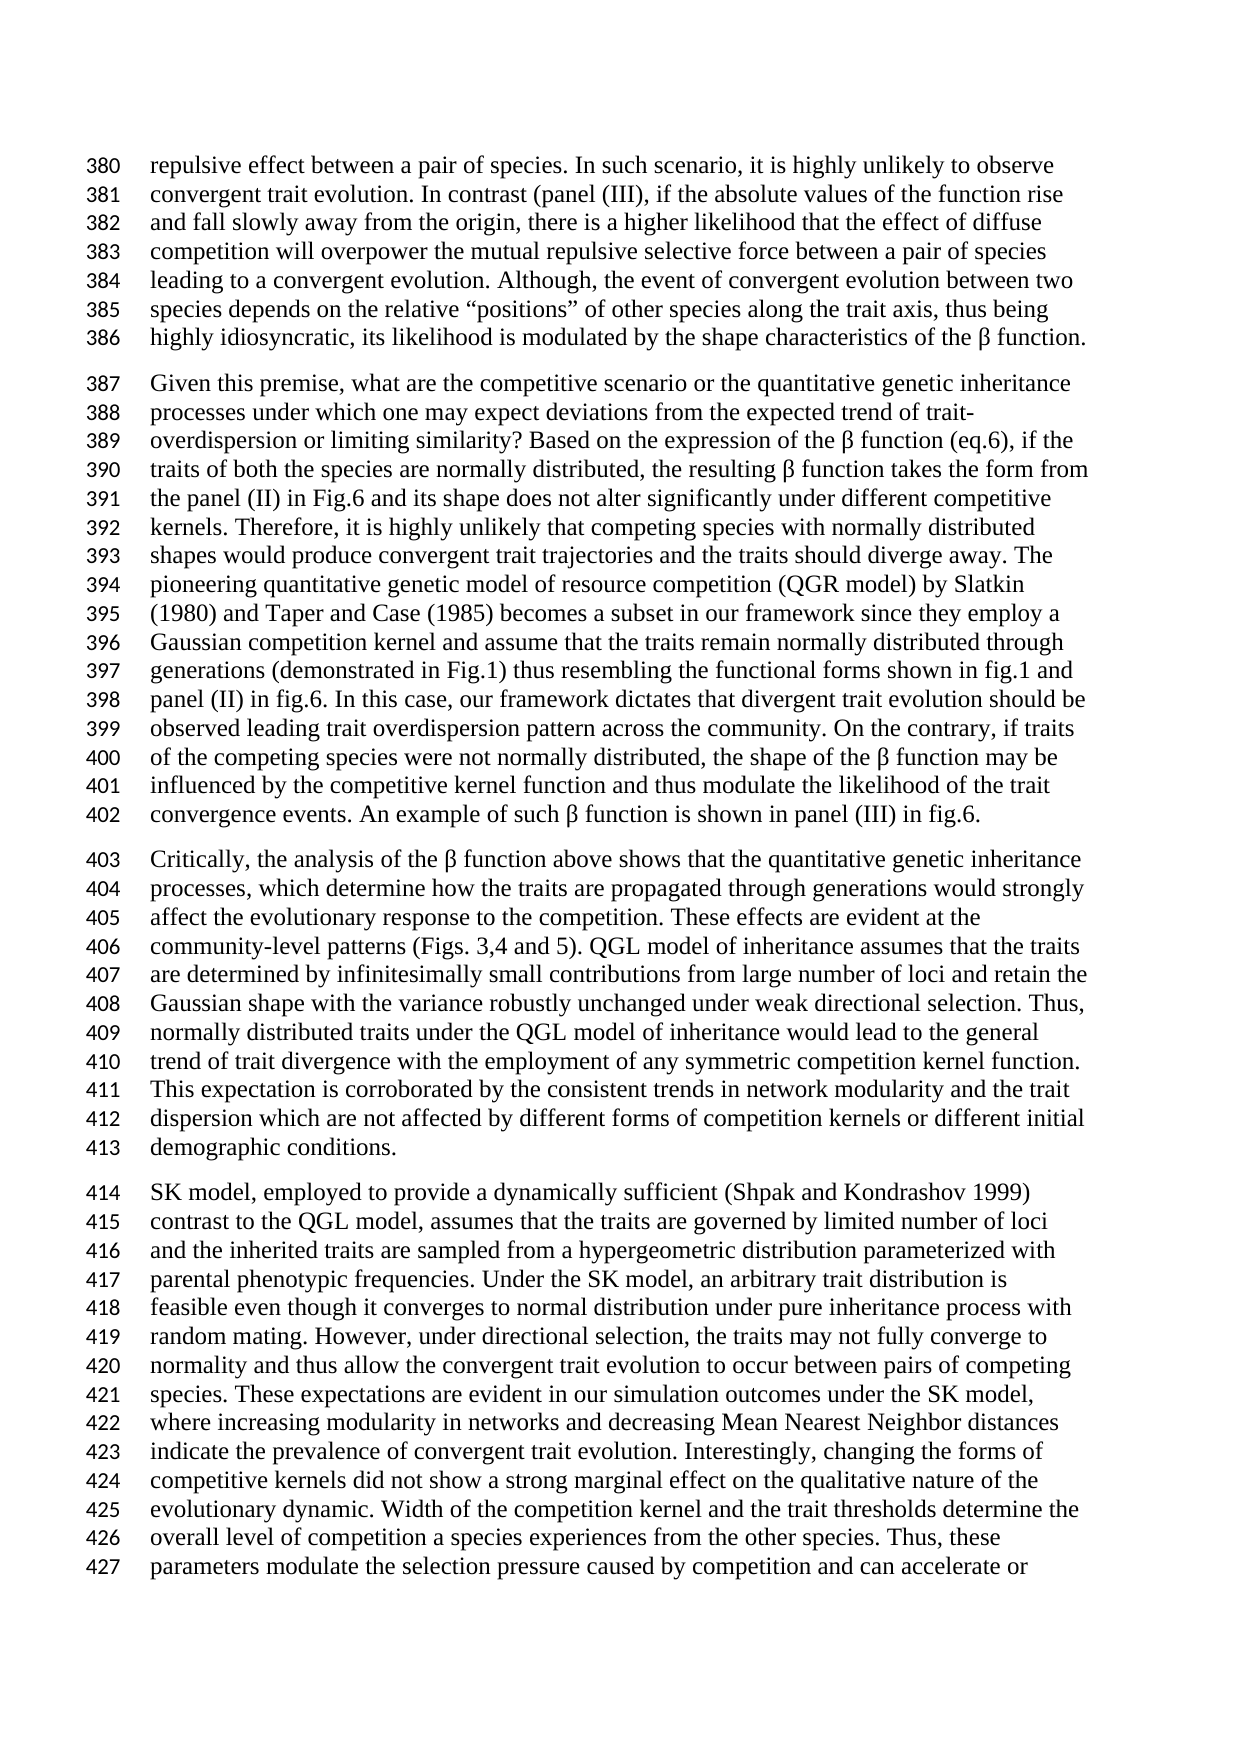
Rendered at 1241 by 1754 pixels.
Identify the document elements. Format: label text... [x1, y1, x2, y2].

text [150, 150, 1090, 351]
text Given this premise, what are the competitive scenario or the quantitative genetic inheritance processes under which one may expect deviations from the expected trend of trait-overdispersion or limiting similarity? Based on the expression of the β function (eq.6), if the traits of both the species are normally distributed, the resulting β function takes the form from the panel (II) in Fig.6 and its shape does not alter significantly under different competitive kernels. Therefore, it is highly unlikely that competing species with normally distributed shapes would produce convergent trait trajectories and the traits should diverge away. The pioneering quantitative genetic model of resource competition (QGR model) by Slatkin (1980) and Taper and Case (1985) becomes a subset in our framework since they employ a Gaussian competition kernel and assume that the traits remain normally distributed through generations (demonstrated in Fig.1) thus resembling the functional forms shown in fig.1 and panel (II) in fig.6. In this case, our framework dictates that divergent trait evolution should be observed leading trait overdispersion pattern across the community. On the contrary, if traits of the competing species were not normally distributed, the shape of the β function may be influenced by the competitive kernel function and thus modulate the likelihood of the trait convergence events. An example of such β function is shown in panel (III) in fig.6. [150, 368, 1090, 828]
text Critically, the analysis of the β function above shows that the quantitative genetic inheritance processes, which determine how the traits are propagated through generations would strongly affect the evolutionary response to the competition. These effects are evident at the community-level patterns (Figs. 3,4 and 5). QGL model of inheritance assumes that the traits are determined by infinitesimally small contributions from large number of loci and retain the Gaussian shape with the variance robustly unchanged under weak directional selection. Thus, normally distributed traits under the QGL model of inheritance would lead to the general trend of trait divergence with the employment of any symmetric competition kernel function. This expectation is corroborated by the consistent trends in network modularity and the trait dispersion which are not affected by different forms of competition kernels or different initial demographic conditions. [150, 844, 1090, 1161]
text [150, 1177, 1090, 1580]
